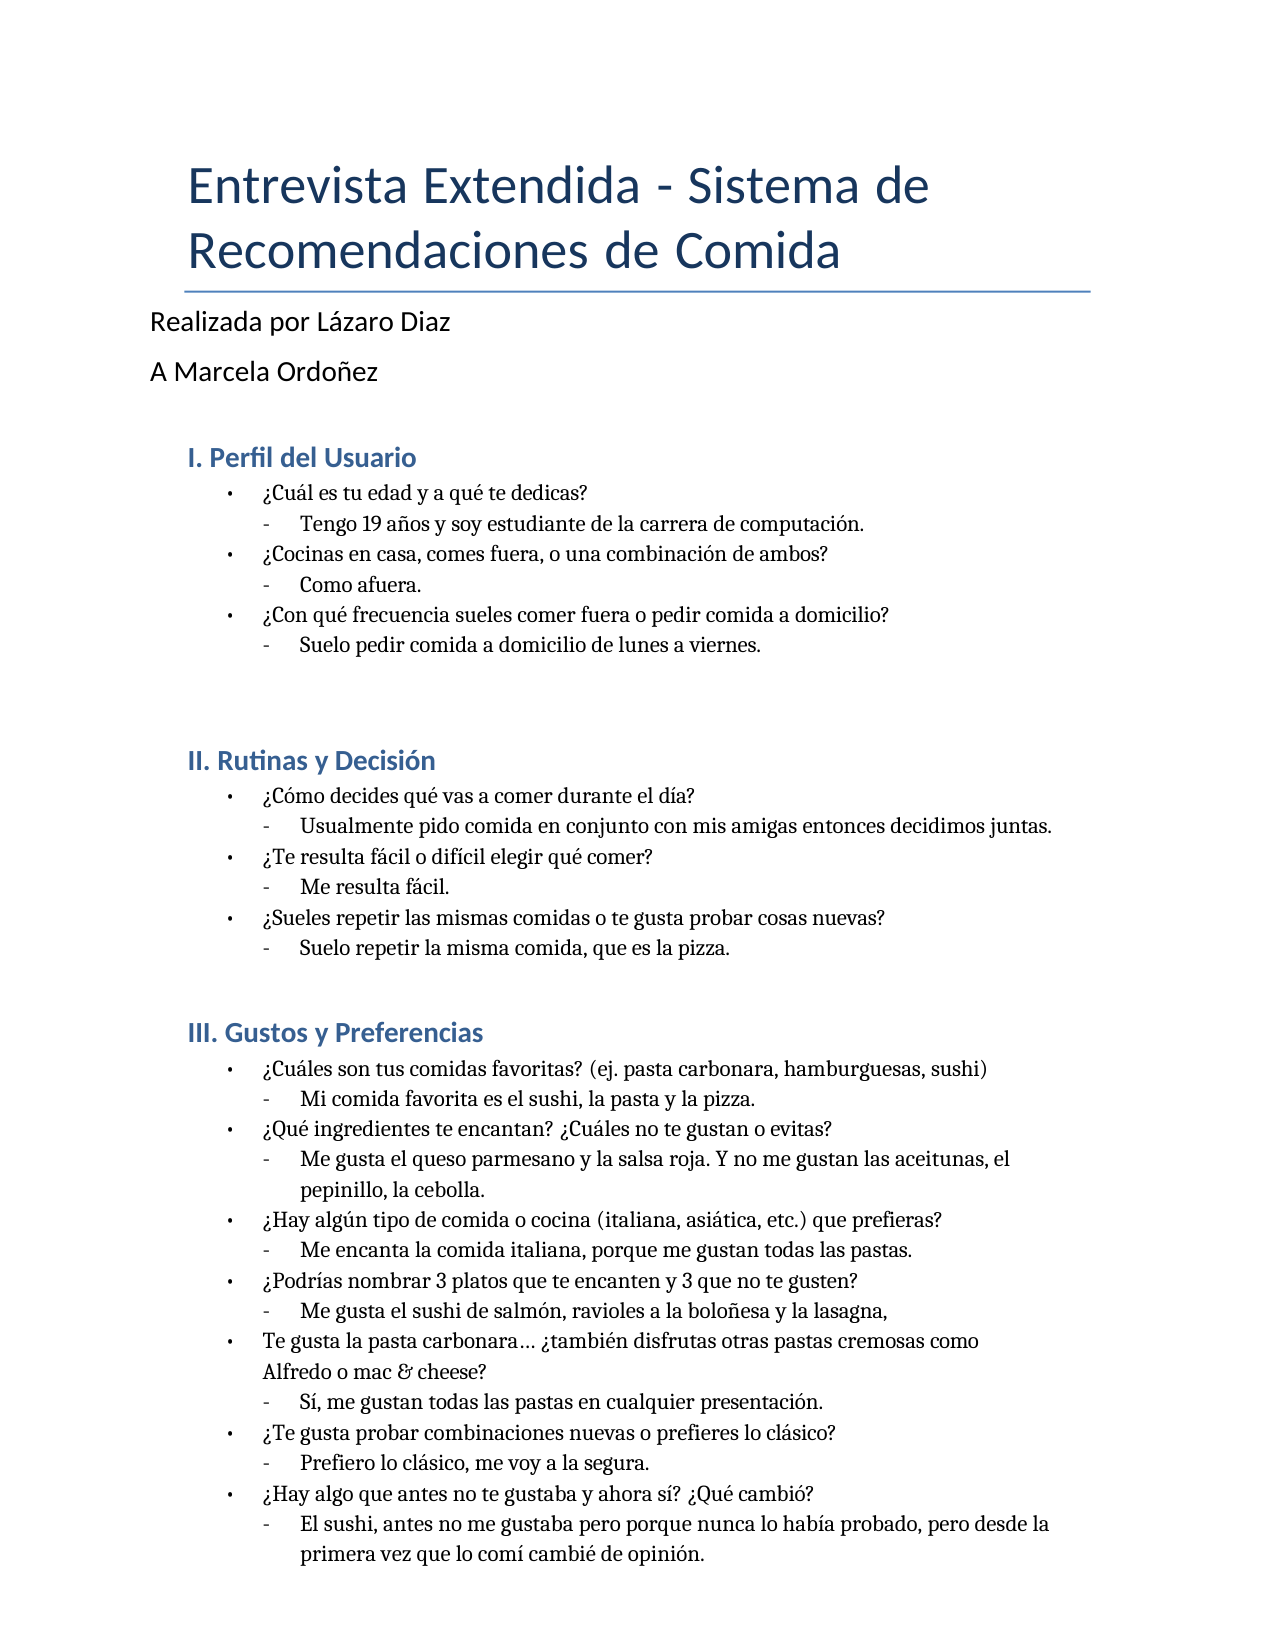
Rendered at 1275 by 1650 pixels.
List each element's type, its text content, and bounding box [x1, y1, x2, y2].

list ¿Cómo decides qué vas a comer durante el día? [225, 783, 1125, 809]
list ¿Cuáles son tus comidas favoritas? (ej. pasta carbonara, hamburguesas, sushi) [225, 1055, 1125, 1082]
list Me gusta el queso parmesano y la salsa roja. Y no me gustan las aceitunas, el pepinillo, la cebolla. [262, 1146, 1042, 1203]
list Me gusta el sushi de salmón, ravioles a la boloñesa y la lasagna, [262, 1298, 1125, 1324]
title Recomendaciones de Comida [187, 216, 1125, 282]
list Me resulta fácil. [262, 874, 1125, 900]
list ¿Qué ingredientes te encantan? ¿Cuáles no te gustan o evitas? [225, 1116, 1125, 1142]
list Tengo 19 años y soy estudiante de la carrera de computación. [262, 511, 1125, 537]
list Sí, me gustan todas las pastas en cualquier presentación. [262, 1389, 1125, 1415]
list ¿Hay algo que antes no te gustaba y ahora sí? ¿Qué cambió? [225, 1480, 1125, 1507]
list ¿Te gusta probar combinaciones nuevas o prefieres lo clásico? [225, 1419, 1125, 1446]
subtitle Perfil del Usuario [187, 439, 1125, 475]
list Prefiero lo clásico, me voy a la segura. [262, 1450, 1125, 1476]
list ¿Cuál es tu edad y a qué te dedicas? [225, 480, 1125, 506]
text A Marcela Ordoñez [150, 353, 1125, 389]
list Mi comida favorita es el sushi, la pasta y la pizza. [262, 1086, 1125, 1112]
subtitle Rutinas y Decisión [187, 742, 1125, 777]
list Me encanta la comida italiana, porque me gustan todas las pastas. [262, 1237, 1125, 1263]
text Realizada por Lázaro Diaz [150, 303, 1125, 338]
list ¿Cocinas en casa, comes fuera, o una combinación de ambos? [225, 541, 1125, 567]
text Alfredo o mac & cheese? [262, 1359, 1125, 1385]
list Suelo pedir comida a domicilio de lunes a viernes. [262, 632, 1125, 658]
list ¿Con qué frecuencia sueles comer fuera o pedir comida a domicilio? [225, 602, 1125, 628]
list ¿Te resulta fácil o difícil elegir qué comer? [225, 843, 1125, 870]
list ¿Sueles repetir las mismas comidas o te gusta probar cosas nuevas? [225, 904, 1125, 931]
list Usualmente pido comida en conjunto con mis amigas entonces decidimos juntas. [262, 813, 1125, 840]
list El sushi, antes no me gustaba pero porque nunca lo había probado, pero desde la primera vez que lo comí cambié de opinión. [262, 1511, 1087, 1567]
subtitle Gustos y Preferencias [187, 1014, 1125, 1049]
list ¿Podrías nombrar 3 platos que te encanten y 3 que no te gusten? [225, 1268, 1125, 1294]
list ¿Hay algún tipo de comida o cocina (italiana, asiática, etc.) que prefieras? [225, 1207, 1125, 1233]
list Te gusta la pasta carbonara… ¿también disfrutas otras pastas cremosas como [225, 1328, 1125, 1355]
list Suelo repetir la misma comida, que es la pizza. [262, 935, 1125, 961]
list Como afuera. [262, 571, 1125, 598]
title Entrevista Extendida - Sistema de [187, 152, 1125, 216]
